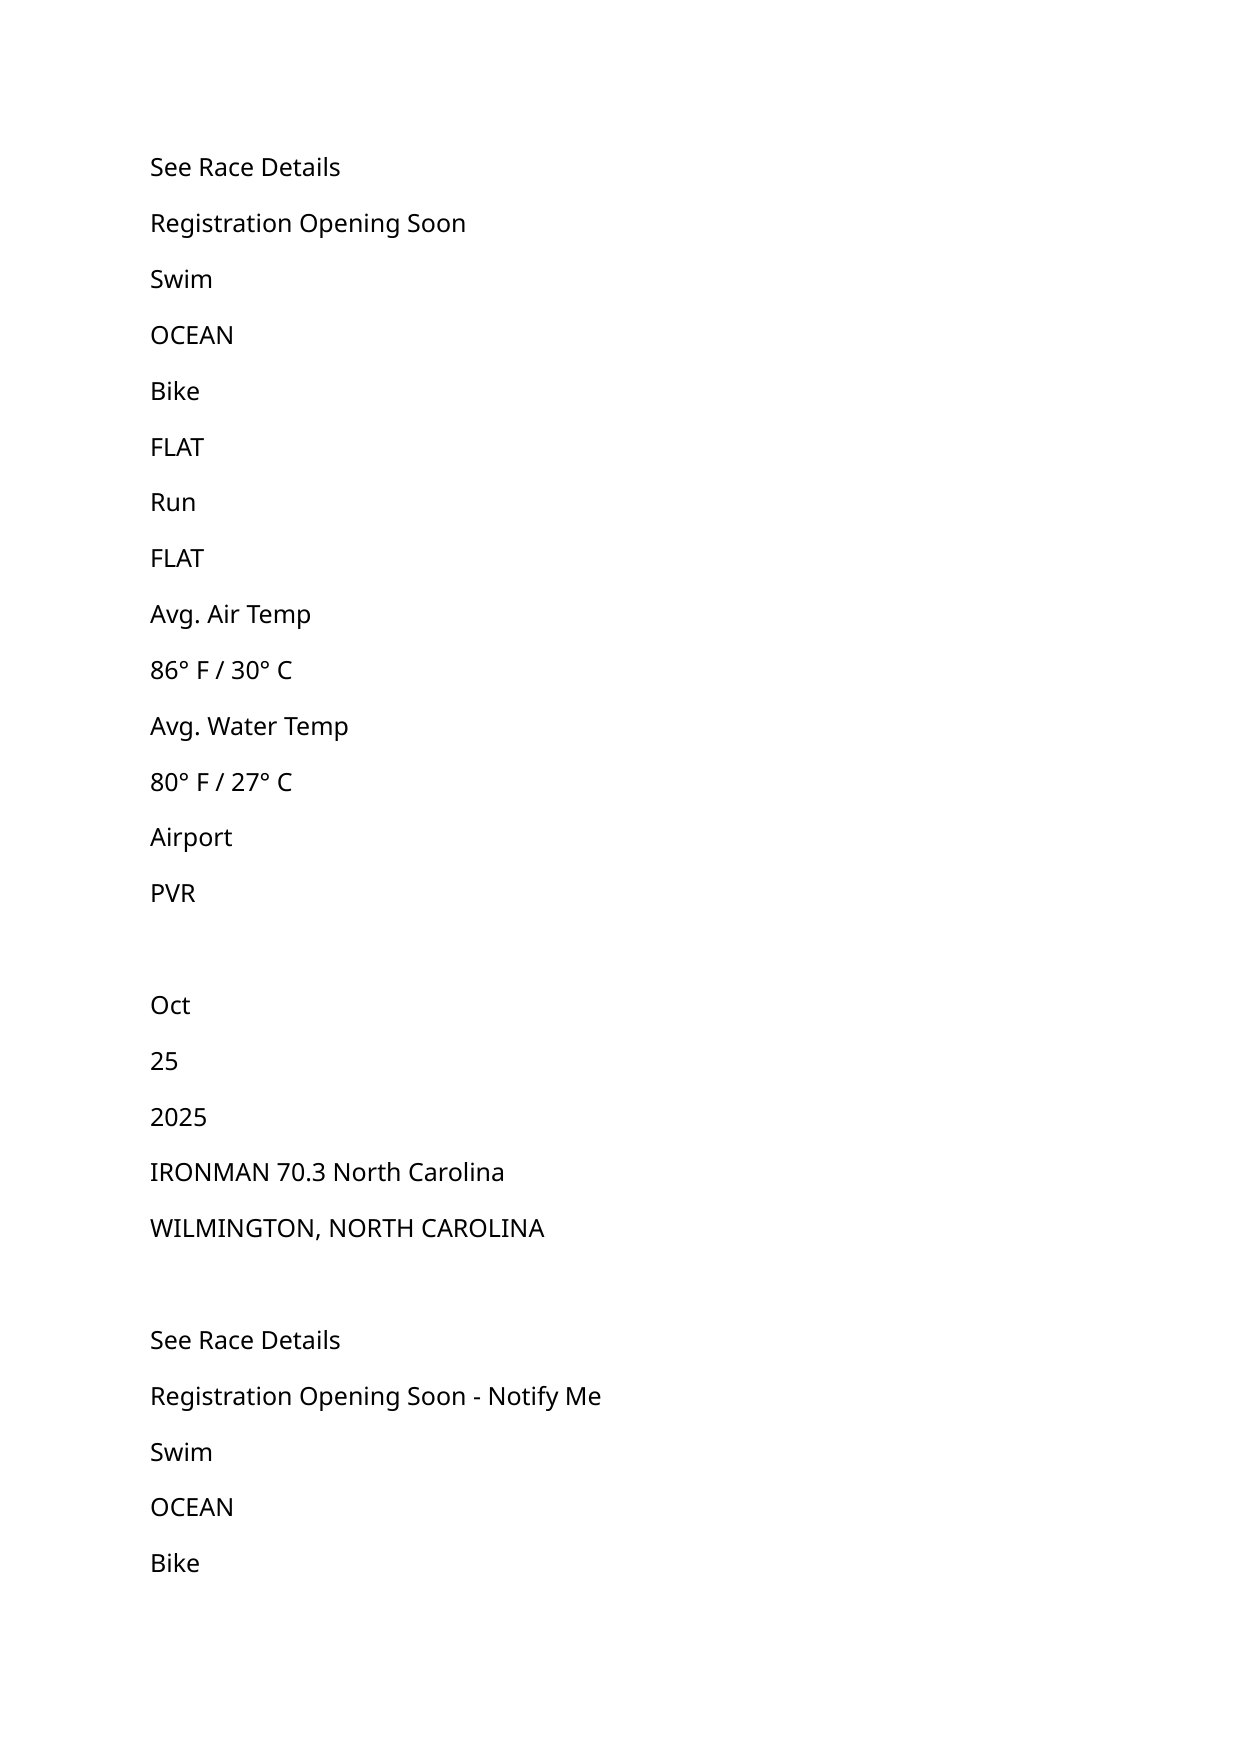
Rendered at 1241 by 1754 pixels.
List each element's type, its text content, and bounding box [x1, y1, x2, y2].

text 2025 [150, 1099, 1090, 1133]
text 80° F / 27° C [150, 764, 1090, 798]
text Avg. Water Temp [150, 708, 1090, 742]
text Run [150, 485, 1090, 519]
text See Race Details [150, 150, 1090, 184]
text 25 [150, 1043, 1090, 1077]
text OCEAN [150, 1490, 1090, 1524]
text Avg. Air Temp [150, 597, 1090, 631]
text FLAT [150, 429, 1090, 463]
text PVR [150, 876, 1090, 910]
text WILMINGTON, NORTH CAROLINA [150, 1211, 1090, 1245]
text See Race Details [150, 1322, 1090, 1357]
text Bike [150, 1546, 1090, 1580]
text Airport [150, 820, 1090, 854]
text Registration Opening Soon - Notify Me [150, 1378, 1090, 1412]
text Swim [150, 1434, 1090, 1468]
text IRONMAN 70.3 North Carolina [150, 1155, 1090, 1189]
text 86° F / 30° C [150, 652, 1090, 687]
text Oct [150, 987, 1090, 1022]
text Registration Opening Soon [150, 206, 1090, 240]
text OCEAN [150, 317, 1090, 352]
text Bike [150, 373, 1090, 407]
text Swim [150, 262, 1090, 296]
text FLAT [150, 541, 1090, 575]
